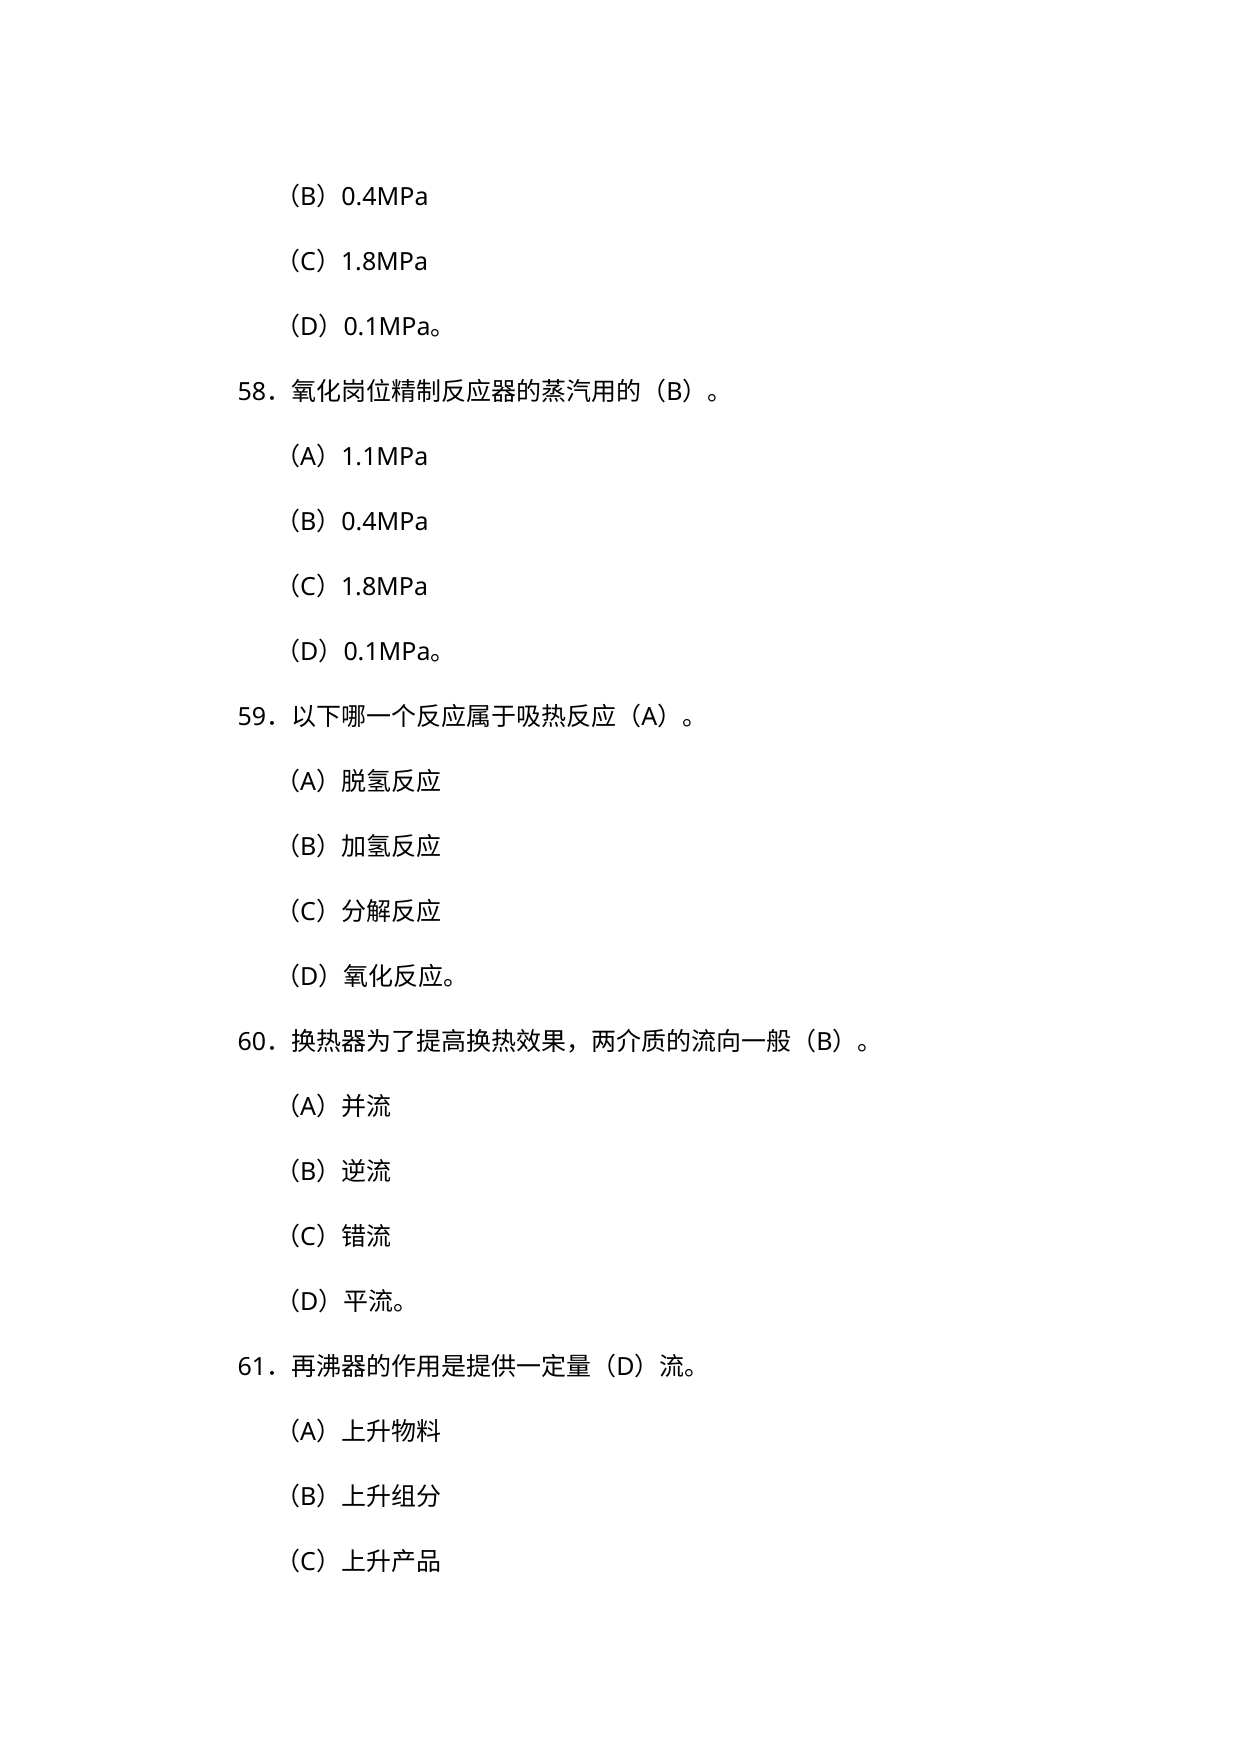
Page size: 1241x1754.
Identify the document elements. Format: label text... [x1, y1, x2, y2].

text （D）0.1MPa。 [231, 617, 1053, 682]
text （C）错流 [231, 1202, 1053, 1267]
text （C）1.8MPa [231, 227, 1053, 292]
text （A）脱氢反应 [231, 747, 1053, 812]
text （A）并流 [231, 1072, 1053, 1137]
text （D）平流。 [231, 1267, 1053, 1332]
text （D）氧化反应。 [231, 942, 1053, 1007]
text （A）1.1MPa [231, 422, 1053, 487]
text （C）分解反应 [231, 877, 1053, 942]
text （B）加氢反应 [231, 812, 1053, 877]
text （B）上升组分 [231, 1462, 1053, 1527]
text （A）上升物料 [231, 1397, 1053, 1462]
list 换热器为了提高换热效果，两介质的流向一般（B）。 [187, 1007, 1053, 1072]
text （B）逆流 [231, 1137, 1053, 1202]
text （B）0.4MPa [231, 487, 1053, 552]
text （B）0.4MPa [231, 162, 1053, 227]
list 以下哪一个反应属于吸热反应（A）。 [187, 682, 1053, 747]
text （C）1.8MPa [231, 552, 1053, 617]
text （D）0.1MPa。 [231, 292, 1053, 357]
text （C）上升产品 [231, 1527, 1053, 1592]
list 氧化岗位精制反应器的蒸汽用的（B）。 [187, 357, 1053, 422]
list 再沸器的作用是提供一定量（D）流。 [187, 1332, 1053, 1397]
